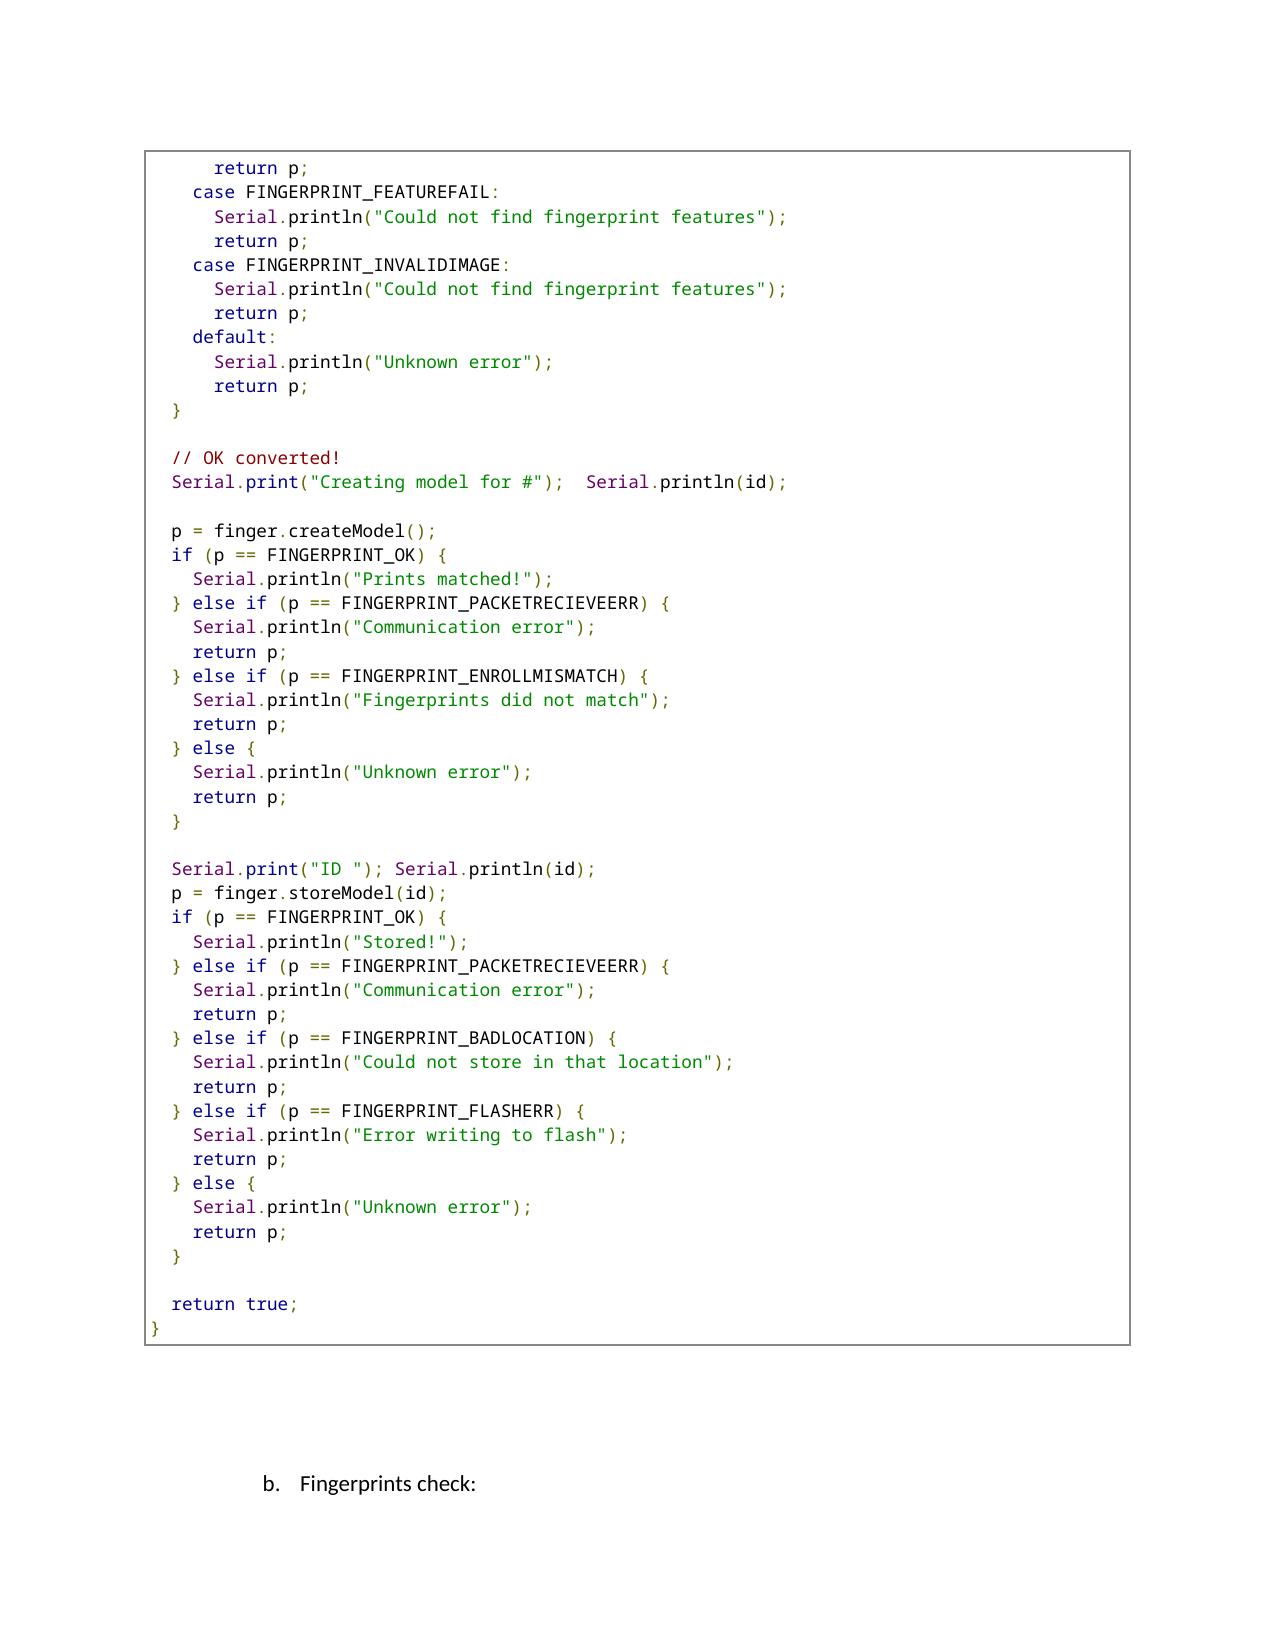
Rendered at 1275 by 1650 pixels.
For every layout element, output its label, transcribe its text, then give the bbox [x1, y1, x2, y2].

text Serial.println("Prints matched!"); [150, 567, 1125, 591]
text case FINGERPRINT_INVALIDIMAGE: [150, 252, 1125, 277]
text return p; [150, 1219, 1125, 1243]
text } else if (p == FINGERPRINT_ENROLLMISMATCH) { [150, 663, 1125, 687]
text return p; [150, 301, 1125, 325]
text return p; [150, 712, 1125, 736]
text Serial.println("Unknown error"); [150, 1195, 1125, 1219]
text Serial.println("Could not find fingerprint features"); [150, 277, 1125, 301]
text p = finger.createModel(); [150, 518, 1125, 542]
text Serial.println("Fingerprints did not match"); [150, 687, 1125, 712]
text return p; [150, 639, 1125, 663]
text return true; [150, 1292, 1125, 1310]
text } [146, 1310, 1129, 1344]
text } else if (p == FINGERPRINT_BADLOCATION) { [150, 1026, 1125, 1050]
text Serial.print("Creating model for #"); Serial.println(id); [150, 470, 1125, 494]
text Serial.println("Could not find fingerprint features"); [150, 204, 1125, 228]
text Serial.println("Communication error"); [150, 615, 1125, 639]
text return p; [150, 1074, 1125, 1098]
text Serial.println("Stored!"); [150, 929, 1125, 953]
text Serial.println("Communication error"); [150, 977, 1125, 1002]
text Serial.println("Error writing to flash"); [150, 1122, 1125, 1147]
text case FINGERPRINT_FEATUREFAIL: [150, 180, 1125, 204]
text Serial.println("Could not store in that location"); [150, 1050, 1125, 1074]
text } [150, 1243, 1125, 1267]
text } [150, 808, 1125, 832]
text if (p == FINGERPRINT_OK) { [150, 905, 1125, 929]
text // OK converted! [150, 446, 1125, 470]
text return p; [150, 1147, 1125, 1171]
text return p; [150, 228, 1125, 252]
text } [150, 397, 1125, 422]
text Serial.println("Unknown error"); [150, 760, 1125, 784]
text } else if (p == FINGERPRINT_PACKETRECIEVEERR) { [150, 953, 1125, 977]
text Serial.print("ID "); Serial.println(id); [150, 857, 1125, 881]
text } else if (p == FINGERPRINT_FLASHERR) { [150, 1098, 1125, 1122]
text return p; [146, 152, 1129, 180]
text if (p == FINGERPRINT_OK) { [150, 542, 1125, 567]
text } else if (p == FINGERPRINT_PACKETRECIEVEERR) { [150, 591, 1125, 615]
text return p; [150, 373, 1125, 397]
text } else { [150, 1171, 1125, 1195]
text default: [150, 325, 1125, 349]
text p = finger.storeModel(id); [150, 881, 1125, 905]
list Fingerprints check: [262, 1469, 1125, 1498]
text Serial.println("Unknown error"); [150, 349, 1125, 373]
text return p; [150, 784, 1125, 808]
text } else { [150, 736, 1125, 760]
text return p; [150, 1002, 1125, 1026]
